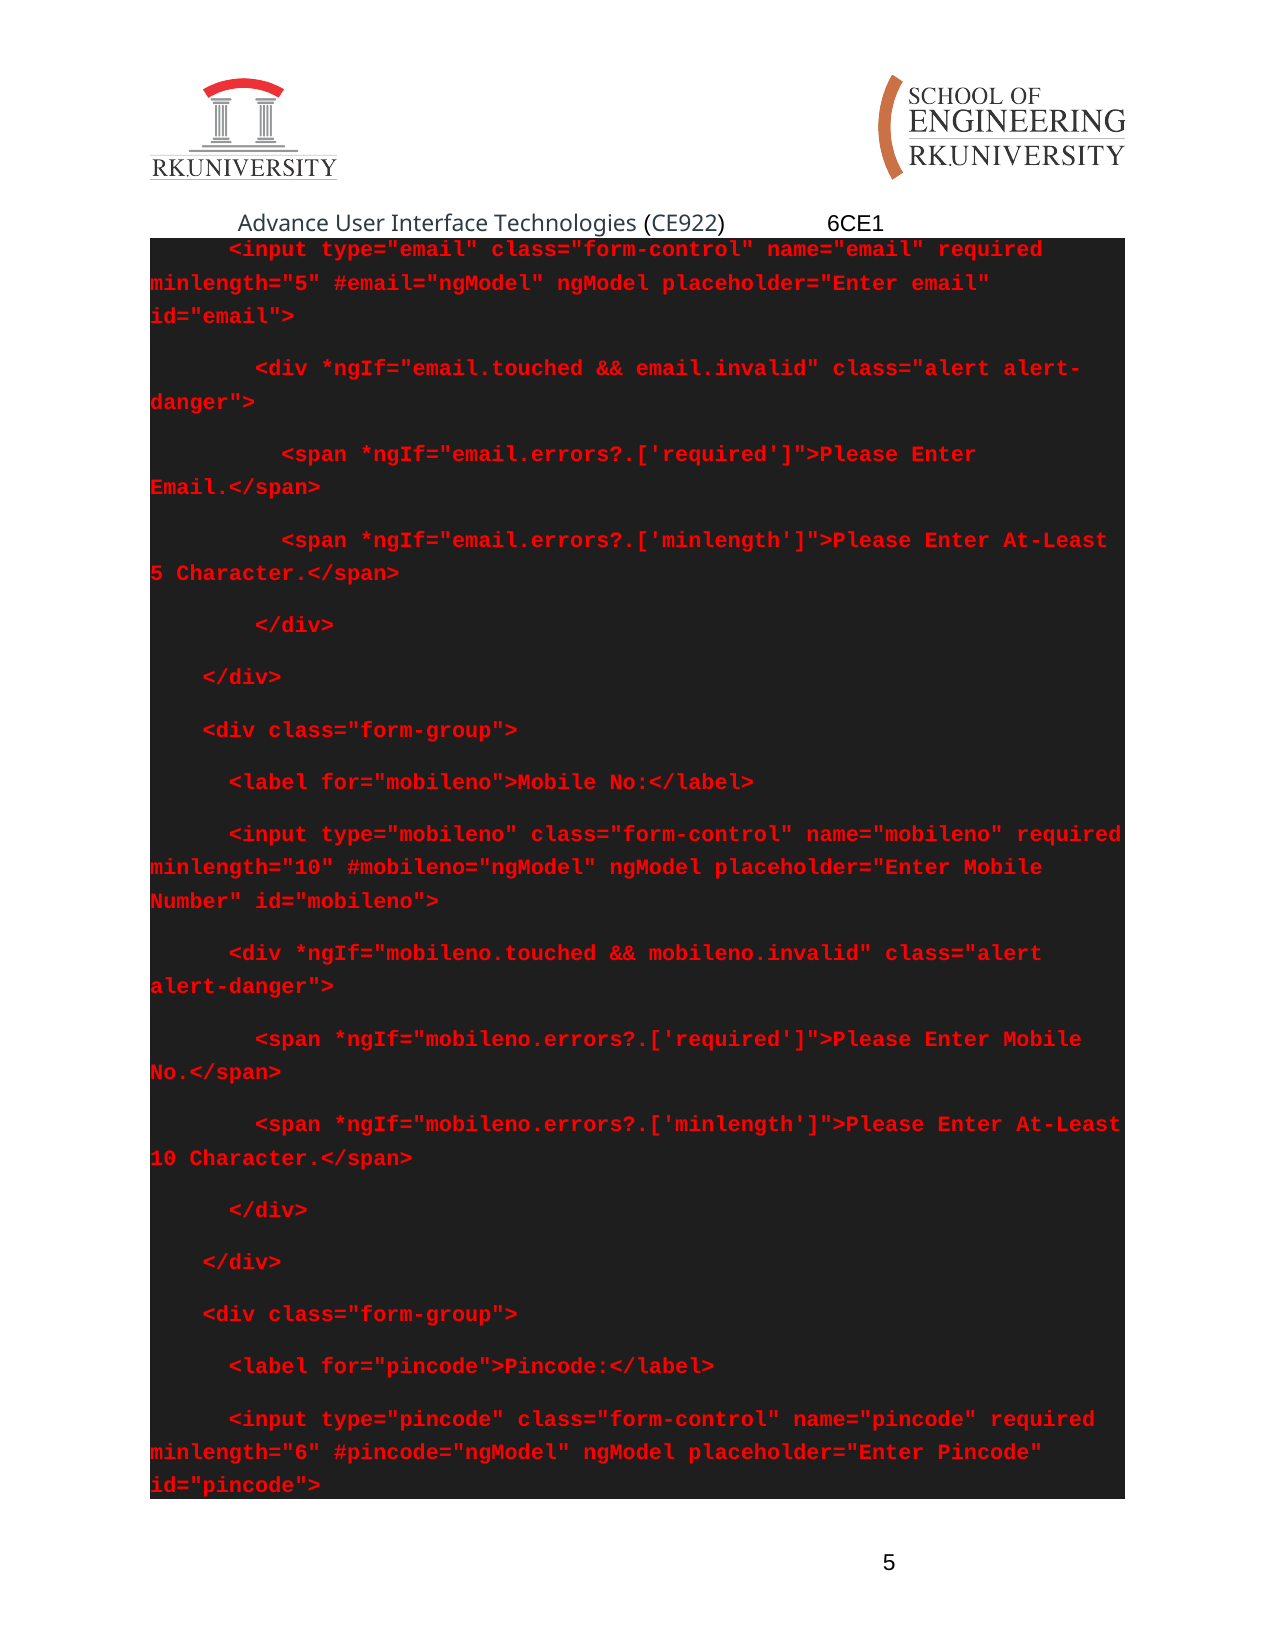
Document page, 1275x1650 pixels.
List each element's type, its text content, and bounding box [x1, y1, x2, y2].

text <div class="form-group"> [150, 1303, 1125, 1328]
text <span *ngIf="email.errors?.['required']">Please Enter Email.</span> [150, 443, 1125, 501]
text <div *ngIf="mobileno.touched && mobileno.invalid" class="alert alert-danger"> [150, 942, 1125, 1000]
text </div> [150, 614, 1125, 639]
text <span *ngIf="email.errors?.['minlength']">Please Enter At-Least 5 Character.</span> [150, 529, 1125, 587]
text <label for="pincode">Pincode:</label> [150, 1356, 1125, 1380]
text <input type="pincode" class="form-control" name="pincode" required minlength="6" #pincode="ngModel" ngModel placeholder="Enter Pincode" id="pincode"> [150, 1408, 1125, 1499]
text <div class="form-group"> [150, 719, 1125, 743]
picture [878, 75, 1125, 180]
text <input type="email" class="form-control" name="email" required minlength="5" #email="ngModel" ngModel placeholder="Enter email" id="email"> [150, 238, 1125, 330]
picture [150, 78, 337, 180]
text </div> [150, 1251, 1125, 1276]
text <div *ngIf="email.touched && email.invalid" class="alert alert-danger"> [150, 357, 1125, 416]
text </div> [150, 1199, 1125, 1224]
text <label for="mobileno">Mobile No:</label> [150, 771, 1125, 796]
text <span *ngIf="mobileno.errors?.['required']">Please Enter Mobile No.</span> [150, 1028, 1125, 1086]
text <input type="mobileno" class="form-control" name="mobileno" required minlength="10" #mobileno="ngModel" ngModel placeholder="Enter Mobile Number" id="mobileno"> [150, 823, 1125, 915]
text <span *ngIf="mobileno.errors?.['minlength']">Please Enter At-Least 10 Character.</span> [150, 1113, 1125, 1172]
text </div> [150, 667, 1125, 691]
